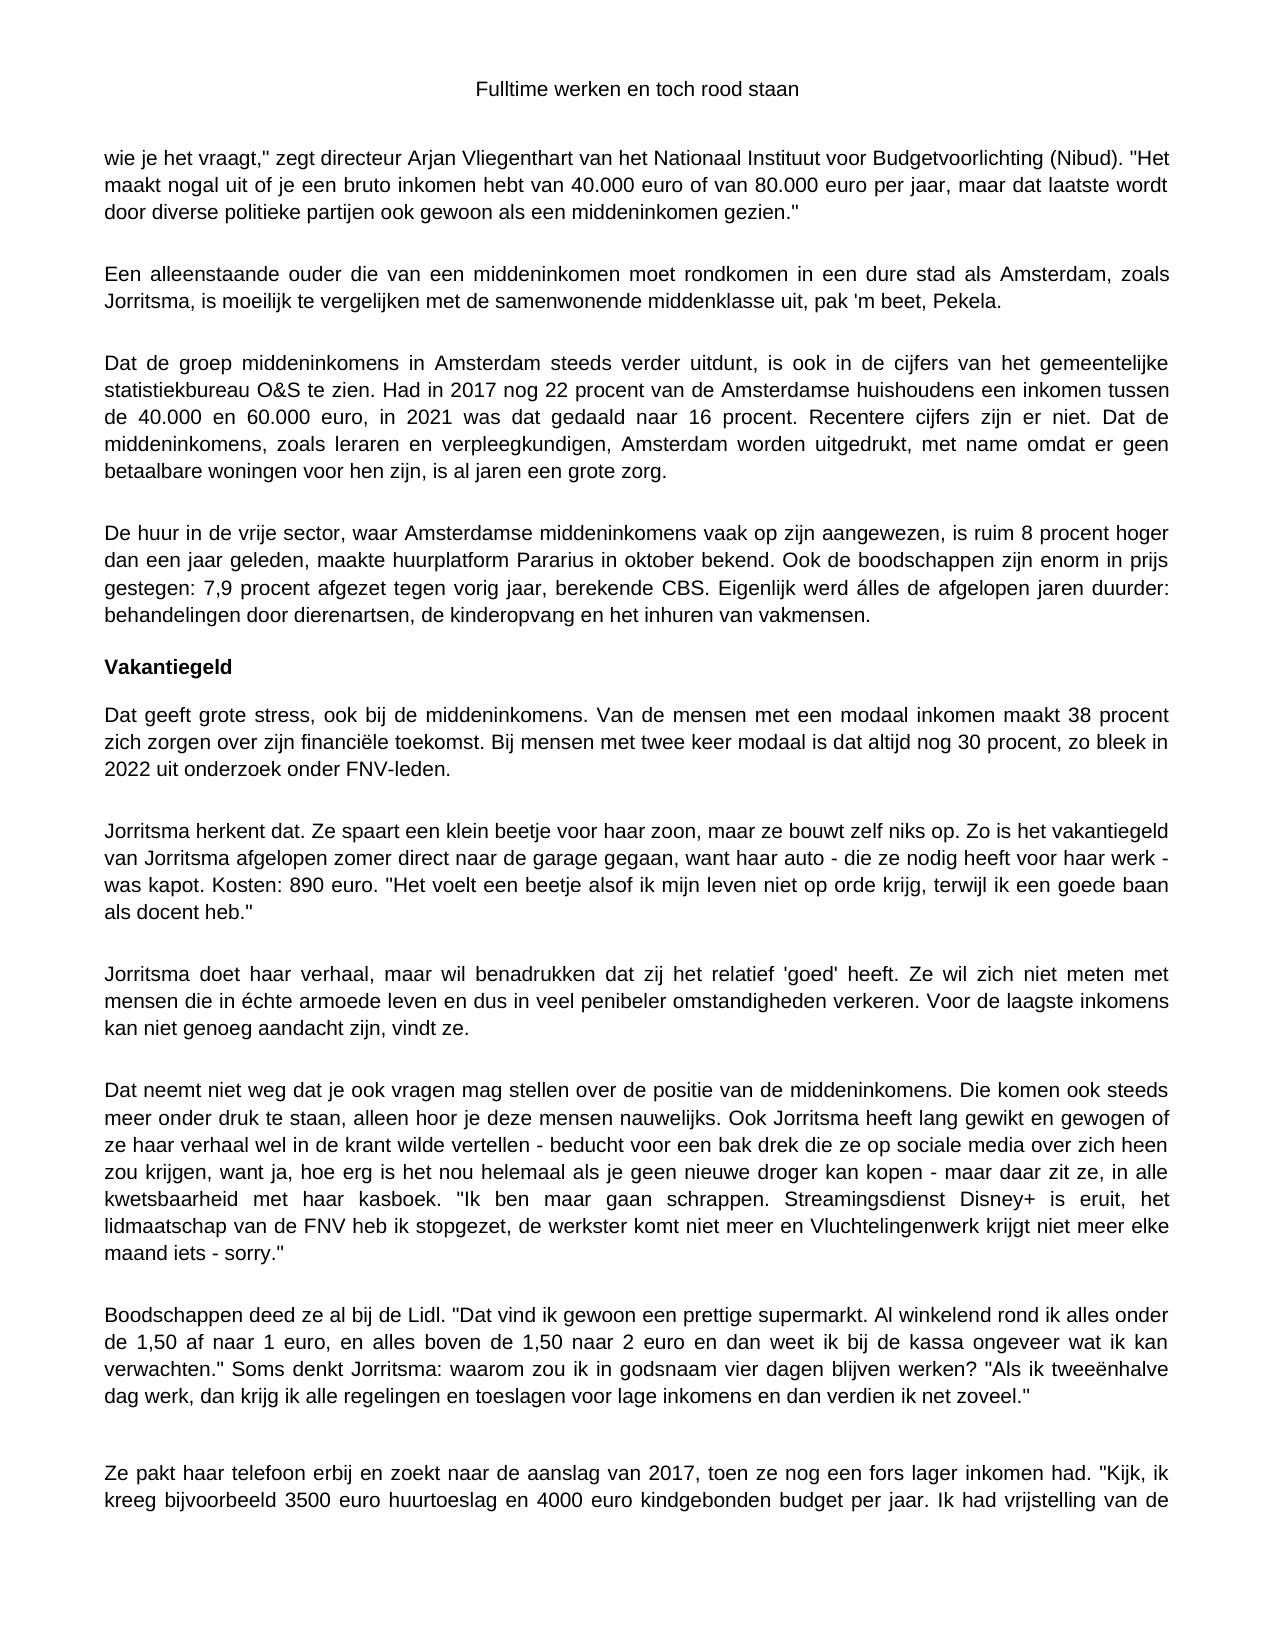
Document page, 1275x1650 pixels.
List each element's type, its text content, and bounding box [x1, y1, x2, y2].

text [104, 1458, 1171, 1512]
text Dat geeft grote stress, ook bij de middeninkomens. Van de mensen met een modaal inkomen maakt 38 procent zich zorgen over zijn financiële toekomst. Bij mensen met twee keer modaal is dat altijd nog 30 procent, zo bleek in 2022 uit onderzoek onder FNV-leden. [104, 699, 1171, 781]
text Boodschappen deed ze al bij de Lidl. "Dat vind ik gewoon een prettige supermarkt. Al winkelend rond ik alles onder de 1,50 af naar 1 euro, en alles boven de 1,50 naar 2 euro en dan weet ik bij de kassa ongeveer wat ik kan verwachten." Soms denkt Jorritsma: waarom zou ik in godsnaam vier dagen blijven werken? "Als ik tweeënhalve dag werk, dan krijg ik alle regelingen en toeslagen voor lage inkomens en dan verdien ik net zoveel." [104, 1300, 1171, 1408]
text De huur in de vrije sector, waar Amsterdamse middeninkomens vaak op zijn aangewezen, is ruim 8 procent hoger dan een jaar geleden, maakte huurplatform Pararius in oktober bekend. Ook de boodschappen zijn enorm in prijs gestegen: 7,9 procent afgezet tegen vorig jaar, berekende CBS. Eigenlijk werd álles de afgelopen jaren duurder: behandelingen door dierenartsen, de kinderopvang en het inhuren van vakmensen. [104, 518, 1171, 626]
text Vakantiegeld [104, 651, 1171, 678]
text Jorritsma herkent dat. Ze spaart een klein beetje voor haar zoon, maar ze bouwt zelf niks op. Zo is het vakantiegeld van Jorritsma afgelopen zomer direct naar de garage gegaan, want haar auto - die ze nodig heeft voor haar werk - was kapot. Kosten: 890 euro. "Het voelt een beetje alsof ik mijn leven niet op orde krijg, terwijl ik een goede baan als docent heb." [104, 816, 1171, 924]
text Jorritsma doet haar verhaal, maar wil benadrukken dat zij het relatief 'goed' heeft. Ze wil zich niet meten met mensen die in échte armoede leven en dus in veel penibeler omstandigheden verkeren. Voor de laagste inkomens kan niet genoeg aandacht zijn, vindt ze. [104, 959, 1171, 1040]
text Een alleenstaande ouder die van een middeninkomen moet rondkomen in een dure stad als Amsterdam, zoals Jorritsma, is moeilijk te vergelijken met de samenwonende middenklasse uit, pak 'm beet, Pekela. [104, 258, 1171, 313]
text Dat neemt niet weg dat je ook vragen mag stellen over de positie van de middeninkomens. Die komen ook steeds meer onder druk te staan, alleen hoor je deze mensen nauwelijks. Ook Jorritsma heeft lang gewikt en gewogen of ze haar verhaal wel in de krant wilde vertellen - beducht voor een bak drek die ze op sociale media over zich heen zou krijgen, want ja, hoe erg is het nou helemaal als je geen nieuwe droger kan kopen - maar daar zit ze, in alle kwetsbaarheid met haar kasboek. "Ik ben maar gaan schrappen. Streamingsdienst Disney+ is eruit, het lidmaatschap van de FNV heb ik stopgezet, de werkster komt niet meer en Vluchtelingenwerk krijgt niet meer elke maand iets - sorry." [104, 1075, 1171, 1265]
text Dat de groep middeninkomens in Amsterdam steeds verder uitdunt, is ook in de cijfers van het gemeentelijke statistiekbureau O&S te zien. Had in 2017 nog 22 procent van de Amsterdamse huishoudens een inkomen tussen de 40.000 en 60.000 euro, in 2021 was dat gedaald naar 16 procent. Recentere cijfers zijn er niet. Dat de middeninkomens, zoals leraren en verpleegkundigen, Amsterdam worden uitgedrukt, met name omdat er geen betaalbare woningen voor hen zijn, is al jaren een grote zorg. [104, 348, 1171, 483]
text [104, 142, 1171, 223]
